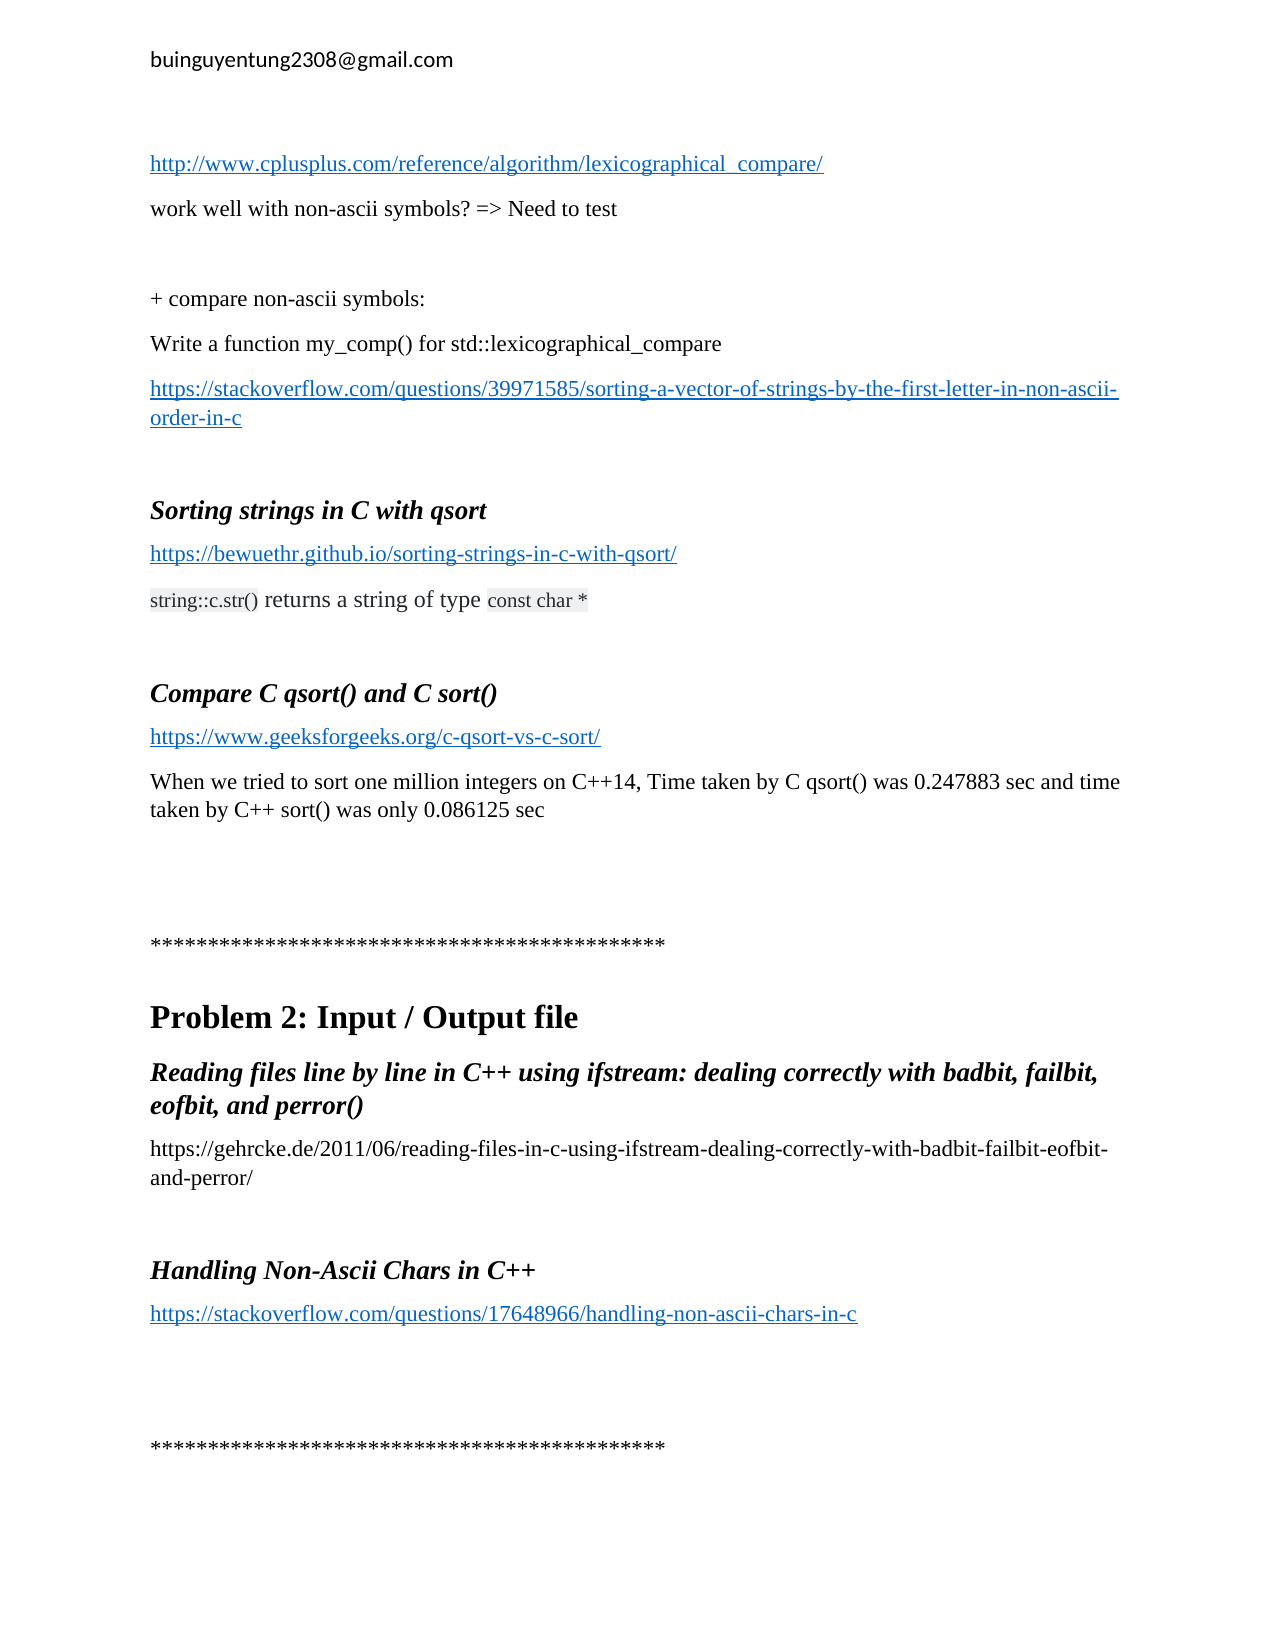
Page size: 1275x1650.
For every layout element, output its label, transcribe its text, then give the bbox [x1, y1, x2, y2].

text https://stackoverflow.com/questions/17648966/handling-non-ascii-chars-in-c [150, 1300, 1125, 1326]
subtitle Handling Non-Ascii Chars in C++ [150, 1254, 1125, 1285]
text ********************************************* [150, 1435, 1125, 1462]
subtitle Problem 2: Input / Output file [150, 998, 1125, 1036]
text + compare non-ascii symbols: [150, 285, 1125, 312]
subtitle Compare C qsort() and C sort() [150, 677, 1125, 708]
subtitle Reading files line by line in C++ using ifstream: dealing correctly with badbit, failbit, eofbit, and perror() [150, 1056, 1125, 1120]
text ********************************************* [150, 932, 1125, 958]
text work well with non-ascii symbols? => Need to test [150, 195, 1125, 221]
text When we tried to sort one million integers on C++14, Time taken by C qsort() was 0.247883 sec and time taken by C++ sort() was only 0.086125 sec [150, 768, 1125, 823]
text https://stackoverflow.com/questions/39971585/sorting-a-vector-of-strings-by-the-first-letter-in-non-ascii-order-in-c [150, 376, 1125, 430]
text https://bewuethr.github.io/sorting-strings-in-c-with-qsort/ [150, 540, 1125, 567]
text http://www.cplusplus.com/reference/algorithm/lexicographical_compare/ [150, 150, 1125, 176]
text Write a function my_comp() for std::lexicographical_compare [150, 330, 1125, 357]
text string::c.str() returns a string of type const char * [487, 585, 1125, 613]
subtitle Sorting strings in C with qsort [150, 494, 1125, 525]
text https://gehrcke.de/2011/06/reading-files-in-c-using-ifstream-dealing-correctly-with-badbit-failbit-eofbit-and-perror/ [150, 1135, 1125, 1190]
text https://www.geeksforgeeks.org/c-qsort-vs-c-sort/ [150, 723, 1125, 749]
